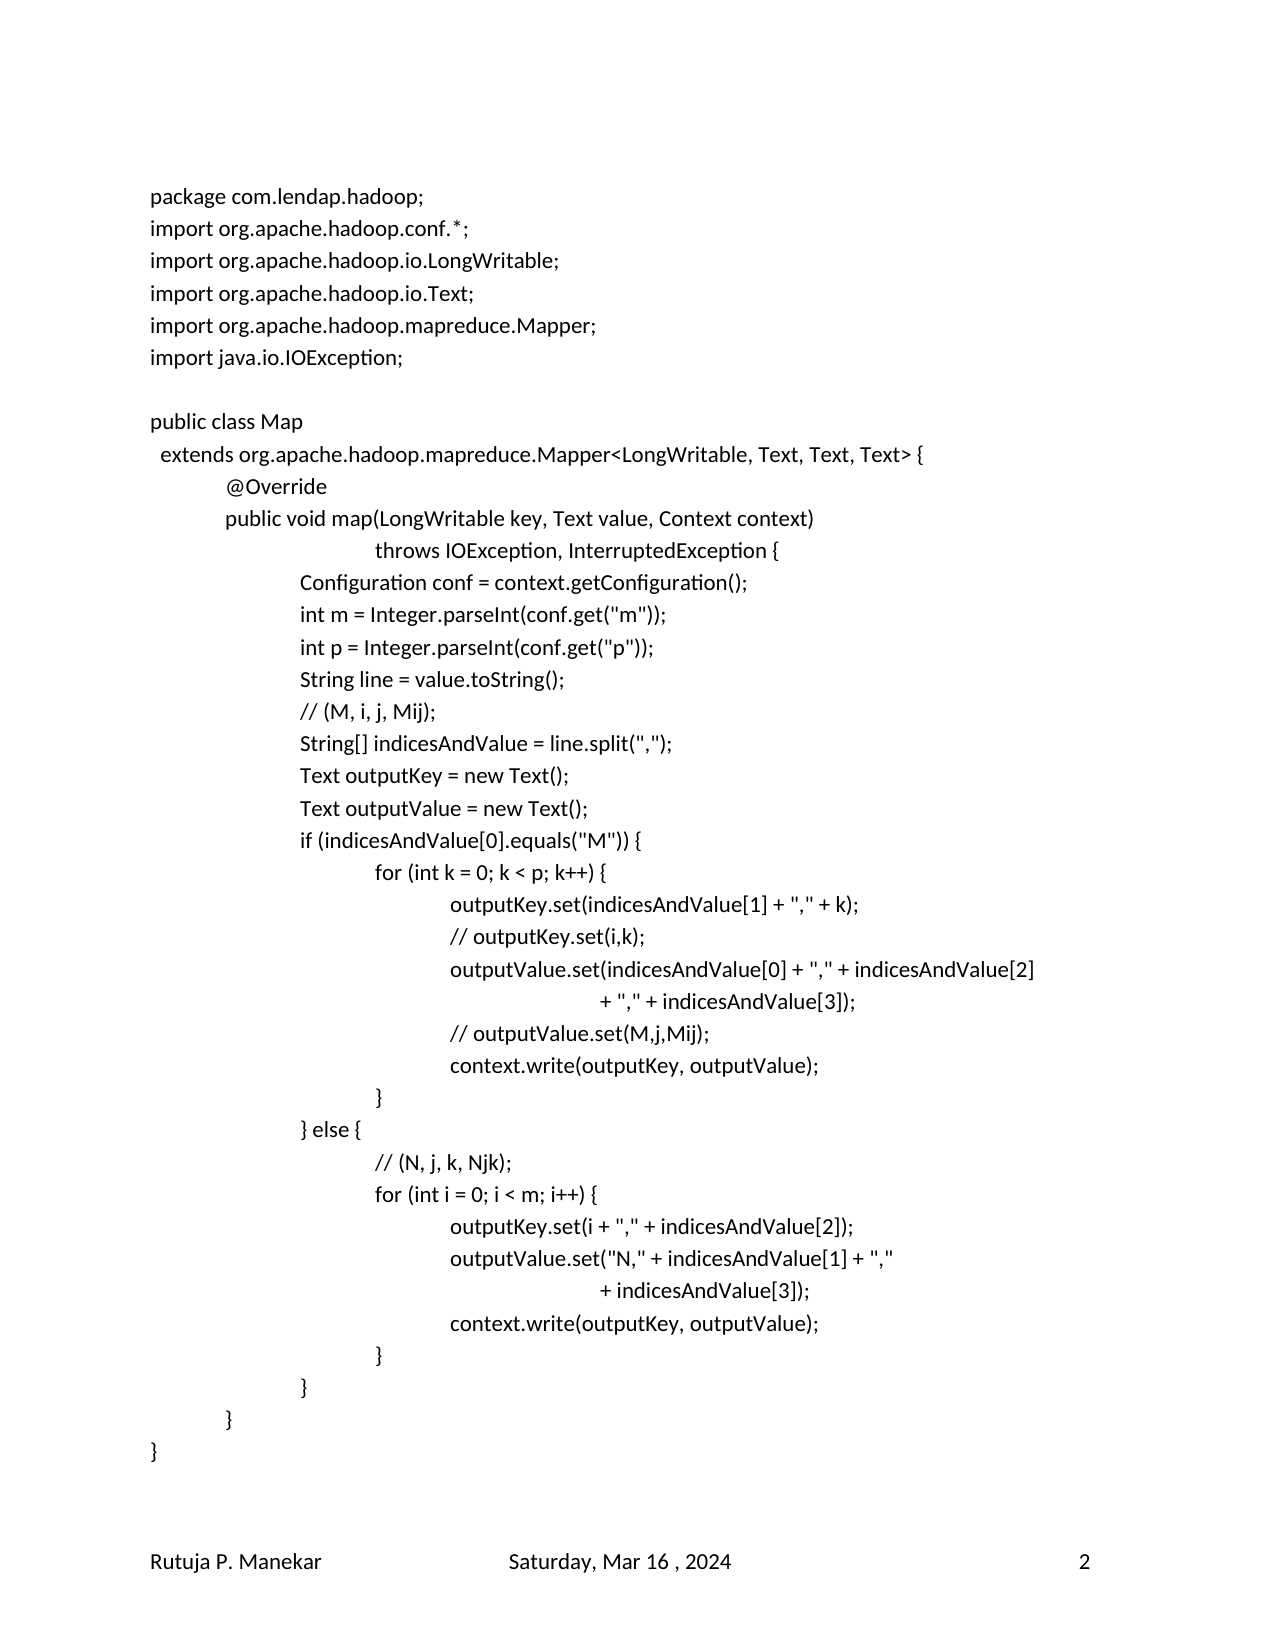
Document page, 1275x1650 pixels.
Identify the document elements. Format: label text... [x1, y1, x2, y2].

text import org.apache.hadoop.io.Text; [150, 279, 1125, 307]
text import org.apache.hadoop.mapreduce.Mapper; [150, 311, 1125, 339]
text throws IOException, InterruptedException { [150, 536, 1125, 564]
text import java.io.IOException; [150, 343, 1125, 371]
text // outputValue.set(M,j,Mij); [150, 1019, 1125, 1047]
text Configuration conf = context.getConfiguration(); [150, 568, 1125, 596]
text for (int i = 0; i < m; i++) { [150, 1180, 1125, 1208]
text // (M, i, j, Mij); [150, 697, 1125, 725]
text Text outputValue = new Text(); [150, 794, 1125, 822]
text } [150, 1083, 1125, 1111]
text Text outputKey = new Text(); [150, 762, 1125, 789]
text // outputKey.set(i,k); [150, 922, 1125, 951]
text import org.apache.hadoop.io.LongWritable; [150, 247, 1125, 274]
text } [150, 1341, 1125, 1369]
text extends org.apache.hadoop.mapreduce.Mapper<LongWritable, Text, Text, Text> { [150, 440, 1125, 468]
text @Override [150, 472, 1125, 500]
text outputValue.set("N," + indicesAndValue[1] + "," [150, 1244, 1125, 1272]
text } [150, 1373, 1125, 1401]
text } else { [150, 1116, 1125, 1144]
text outputValue.set(indicesAndValue[0] + "," + indicesAndValue[2] [150, 955, 1125, 983]
text String[] indicesAndValue = line.split(","); [150, 729, 1125, 757]
text } [150, 1405, 1125, 1433]
text for (int k = 0; k < p; k++) { [150, 858, 1125, 886]
text import org.apache.hadoop.conf.*; [150, 214, 1125, 242]
text if (indicesAndValue[0].equals("M")) { [150, 826, 1125, 854]
text + indicesAndValue[3]); [150, 1277, 1125, 1304]
text context.write(outputKey, outputValue); [150, 1051, 1125, 1079]
text int m = Integer.parseInt(conf.get("m")); [150, 601, 1125, 629]
text // (N, j, k, Njk); [150, 1148, 1125, 1176]
text outputKey.set(i + "," + indicesAndValue[2]); [150, 1212, 1125, 1240]
text } [150, 1437, 1125, 1466]
text context.write(outputKey, outputValue); [150, 1309, 1125, 1337]
text public void map(LongWritable key, Text value, Context context) [150, 504, 1125, 532]
text public class Map [150, 407, 1125, 436]
text int p = Integer.parseInt(conf.get("p")); [150, 633, 1125, 661]
text String line = value.toString(); [150, 665, 1125, 693]
text package com.lendap.hadoop; [150, 182, 1125, 210]
text + "," + indicesAndValue[3]); [150, 987, 1125, 1015]
text outputKey.set(indicesAndValue[1] + "," + k); [150, 890, 1125, 918]
